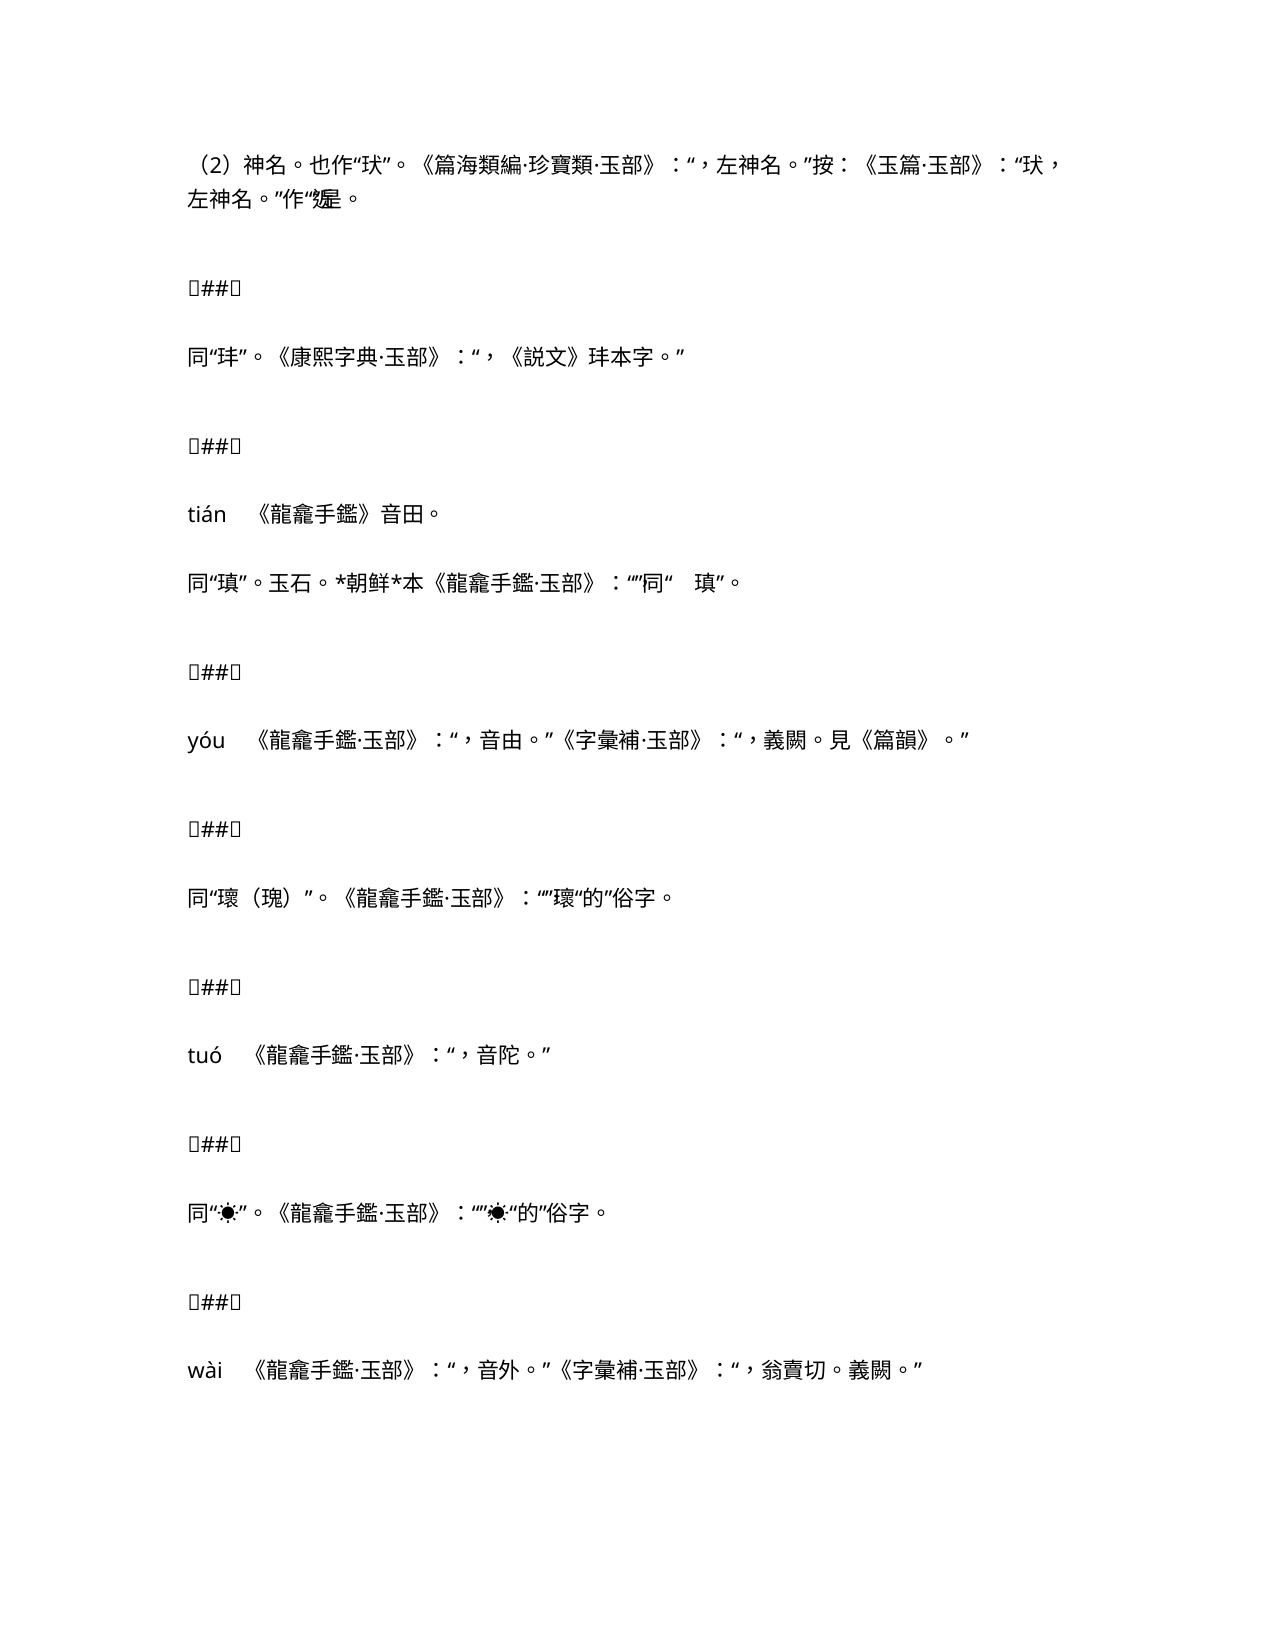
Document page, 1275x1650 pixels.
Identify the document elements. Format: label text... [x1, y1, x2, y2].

text 𤤨##𤤨 同“瓌（瑰）”。《龍龕手鑑·玉部》：“𤤨”，“瓌”的俗字。 [187, 814, 1087, 946]
text 𤤧##𤤧 yóu 《龍龕手鑑·玉部》：“𤤧，音由。”《字彙補·玉部》：“𤤧，義闕。見《篇韻》。” [187, 657, 1087, 789]
text 𤤫##𤤫 wài 《龍龕手鑑·玉部》：“𤤫，音外。”《字彙補·玉部》：“𤤫，翁賣切。義闕。” [187, 1287, 1087, 1419]
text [187, 150, 1087, 248]
text 𤤦##𤤦 tián 《龍龕手鑑》音田。 同“瑱”。玉石。*朝鲜*本《龍龕手鑑·玉部》：“𤤦”，同“瑱”。 [187, 431, 1087, 631]
text 𤤪##𤤪 同“☀”。《龍龕手鑑·玉部》：“𤤪”，“☀”的俗字。 [187, 1129, 1087, 1261]
text 𤤩##𤤩 tuó 《龍龕手鑑·玉部》：“𤤩，音陀。” [187, 972, 1087, 1104]
text 𤤓##𤤓 同“玤”。《康熙字典·玉部》：“𤤓，《説文》玤本字。” [187, 273, 1087, 406]
